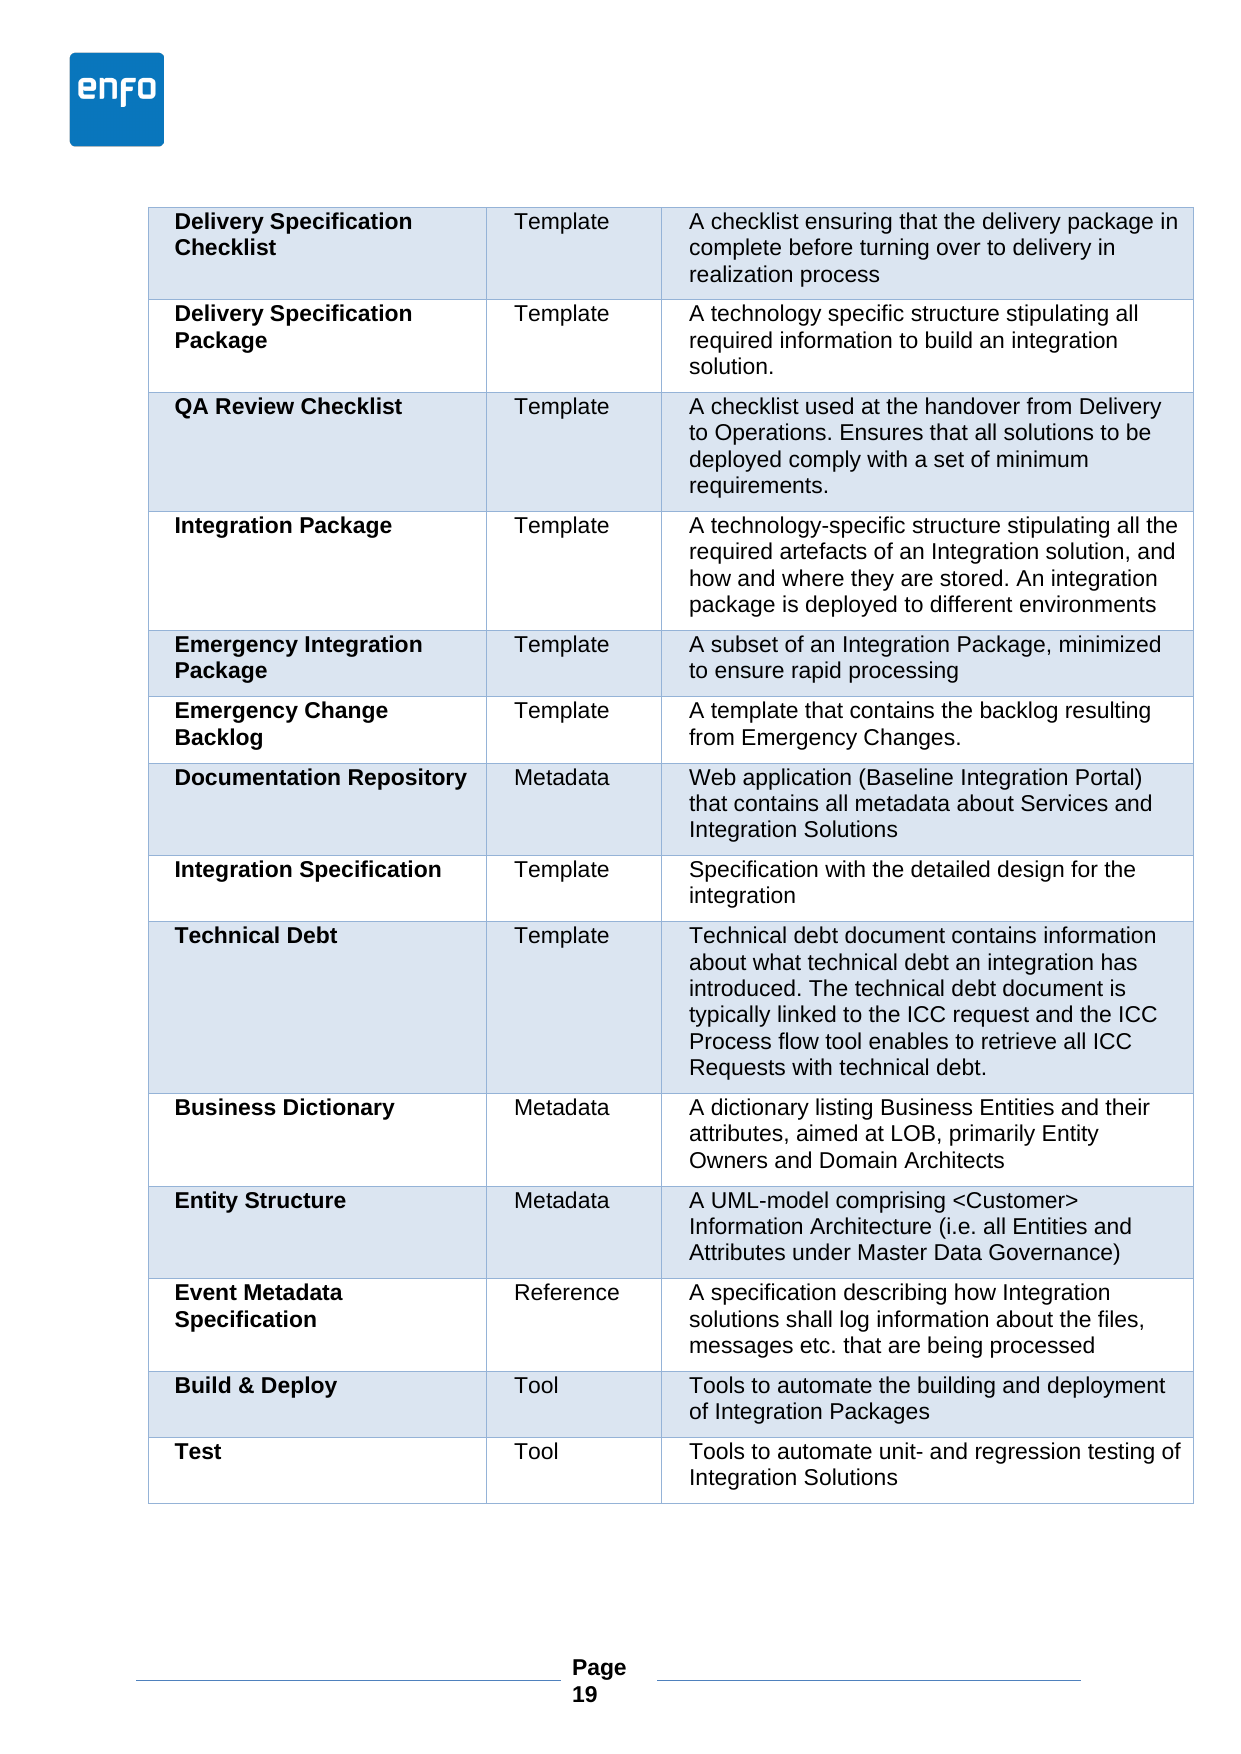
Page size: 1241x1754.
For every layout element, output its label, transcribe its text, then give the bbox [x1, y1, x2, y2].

table_cell Specification with the detailed design for the integration [662, 856, 1193, 921]
table_cell Reference [487, 1279, 661, 1371]
table_cell Integration Specification [149, 856, 486, 921]
table_cell Test [149, 1438, 486, 1503]
table_cell Template [487, 631, 661, 696]
table_cell Metadata [487, 1094, 661, 1186]
table_cell Integration Package [149, 512, 486, 630]
table_cell A subset of an Integration Package, minimized to ensure rapid processing [662, 631, 1193, 696]
table_cell Template [487, 697, 661, 762]
table_cell A specification describing how Integration solutions shall log information about the files, messages etc. that are being processed [662, 1279, 1193, 1371]
table_cell Metadata [487, 1187, 661, 1278]
table_cell Emergency Integration Package [149, 631, 486, 696]
picture [68, 52, 164, 147]
table_cell Tool [487, 1372, 661, 1437]
table_cell Tool [487, 1438, 661, 1503]
table_cell A technology-specific structure stipulating all the required artefacts of an Integration solution, and how and where they are stored. An integration package is deployed to different environments [662, 512, 1193, 630]
table_cell Entity Structure [149, 1187, 486, 1278]
table_cell QA Review Checklist [149, 393, 486, 511]
table_cell Build & Deploy [149, 1372, 486, 1437]
table_cell Metadata [487, 764, 661, 855]
table_cell Template [487, 208, 661, 299]
table_cell A template that contains the backlog resulting from Emergency Changes. [662, 697, 1193, 762]
table_cell Template [487, 300, 661, 392]
table_cell Documentation Repository [149, 764, 486, 855]
table_cell Business Dictionary [149, 1094, 486, 1186]
table_cell A UML-model comprising <Customer> Information Architecture (i.e. all Entities and Attributes under Master Data Governance) [662, 1187, 1193, 1278]
table_cell A dictionary listing Business Entities and their attributes, aimed at LOB, primarily Entity Owners and Domain Architects [662, 1094, 1193, 1186]
table_cell Web application (Baseline Integration Portal) that contains all metadata about Services and Integration Solutions [662, 764, 1193, 855]
table_cell Emergency Change Backlog [149, 697, 486, 762]
table_cell A checklist used at the handover from Delivery to Operations. Ensures that all solutions to be deployed comply with a set of minimum requirements. [662, 393, 1193, 511]
table_cell Event Metadata Specification [149, 1279, 486, 1371]
table_cell Template [487, 393, 661, 511]
table_cell Technical debt document contains information about what technical debt an integration has introduced. The technical debt document is typically linked to the ICC request and the ICC Process flow tool enables to retrieve all ICC Requests with technical debt. [662, 922, 1193, 1093]
table_cell Template [487, 512, 661, 630]
table_cell Delivery Specification Checklist [149, 208, 486, 299]
table_cell Technical Debt [149, 922, 486, 1093]
table_cell A technology specific structure stipulating all required information to build an integration solution. [662, 300, 1193, 392]
table_cell Tools to automate the building and deployment of Integration Packages [662, 1372, 1193, 1437]
table_cell Tools to automate unit- and regression testing of Integration Solutions [662, 1438, 1193, 1503]
table_cell Delivery Specification Package [149, 300, 486, 392]
table_cell Template [487, 856, 661, 921]
table_cell Template [487, 922, 661, 1093]
table_cell A checklist ensuring that the delivery package in complete before turning over to delivery in realization process [662, 208, 1193, 299]
